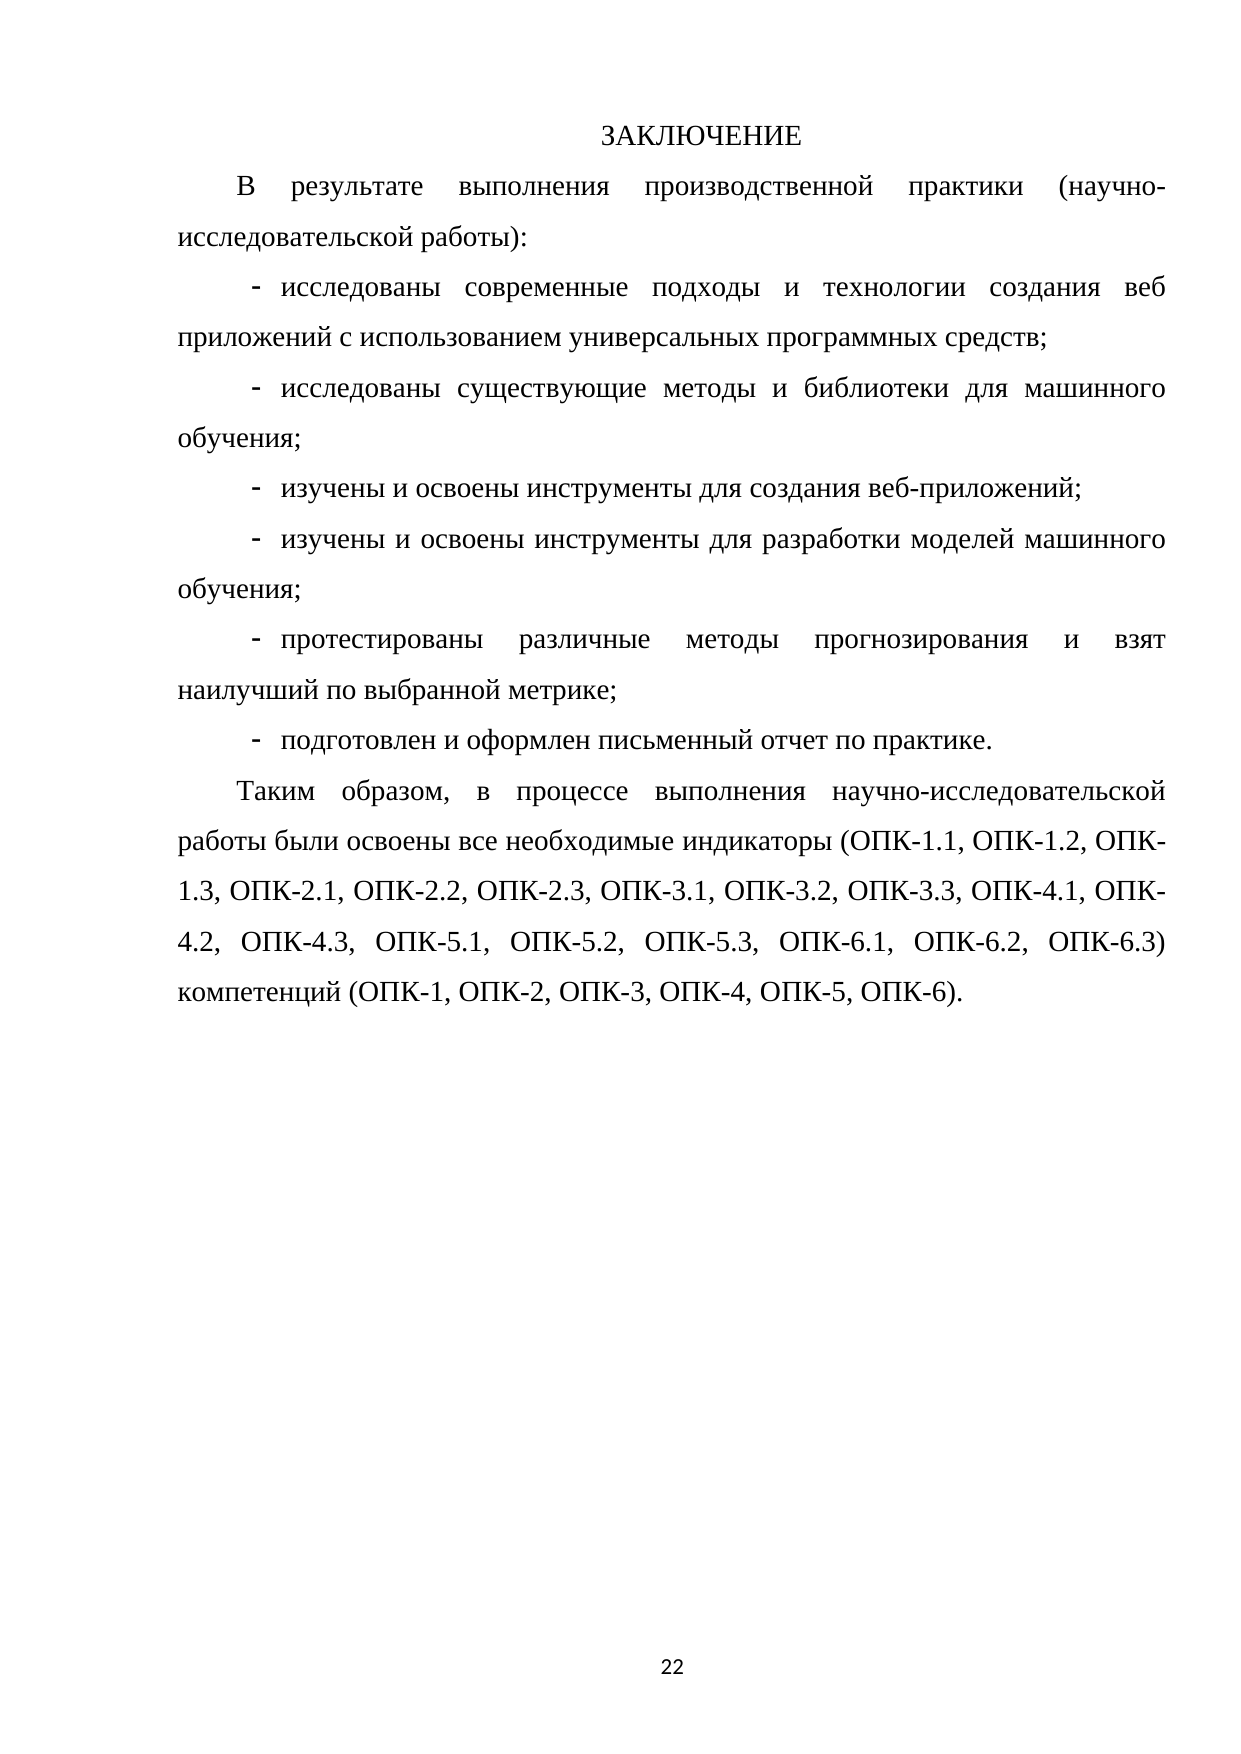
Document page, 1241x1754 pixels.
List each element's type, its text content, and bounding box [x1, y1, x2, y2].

text исследованы современные подходы и технологии создания веб приложений с использованием универсальных программных средств; [177, 269, 1167, 353]
text подготовлен и оформлен письменный отчет по практике. [177, 722, 1167, 756]
text изучены и освоены инструменты для разработки моделей машинного обучения; [177, 521, 1167, 605]
text протестированы различные методы прогнозирования и взят наилучший по выбранной метрике; [177, 622, 1167, 706]
text Таким образом, в процессе выполнения научно-исследовательской работы были освоены все необходимые индикаторы (ОПК-1.1, ОПК-1.2, ОПК-1.3, ОПК-2.1, ОПК-2.2, ОПК-2.3, ОПК-3.1, ОПК-3.2, ОПК-3.3, ОПК-4.1, ОПК-4.2, ОПК-4.3, ОПК-5.1, ОПК-5.2, ОПК-5.3, ОПК-6.1, ОПК-6.2, ОПК-6.3) компетенций (ОПК-1, ОПК-2, ОПК-3, ОПК-4, ОПК-5, ОПК-6). [177, 773, 1167, 1008]
text исследованы существующие методы и библиотеки для машинного обучения; [177, 370, 1167, 454]
text ЗАКЛЮЧЕНИЕ [177, 118, 1167, 152]
text В результате выполнения производственной практики (научно-исследовательской работы): [177, 168, 1167, 252]
text изучены и освоены инструменты для создания веб-приложений; [177, 471, 1167, 504]
